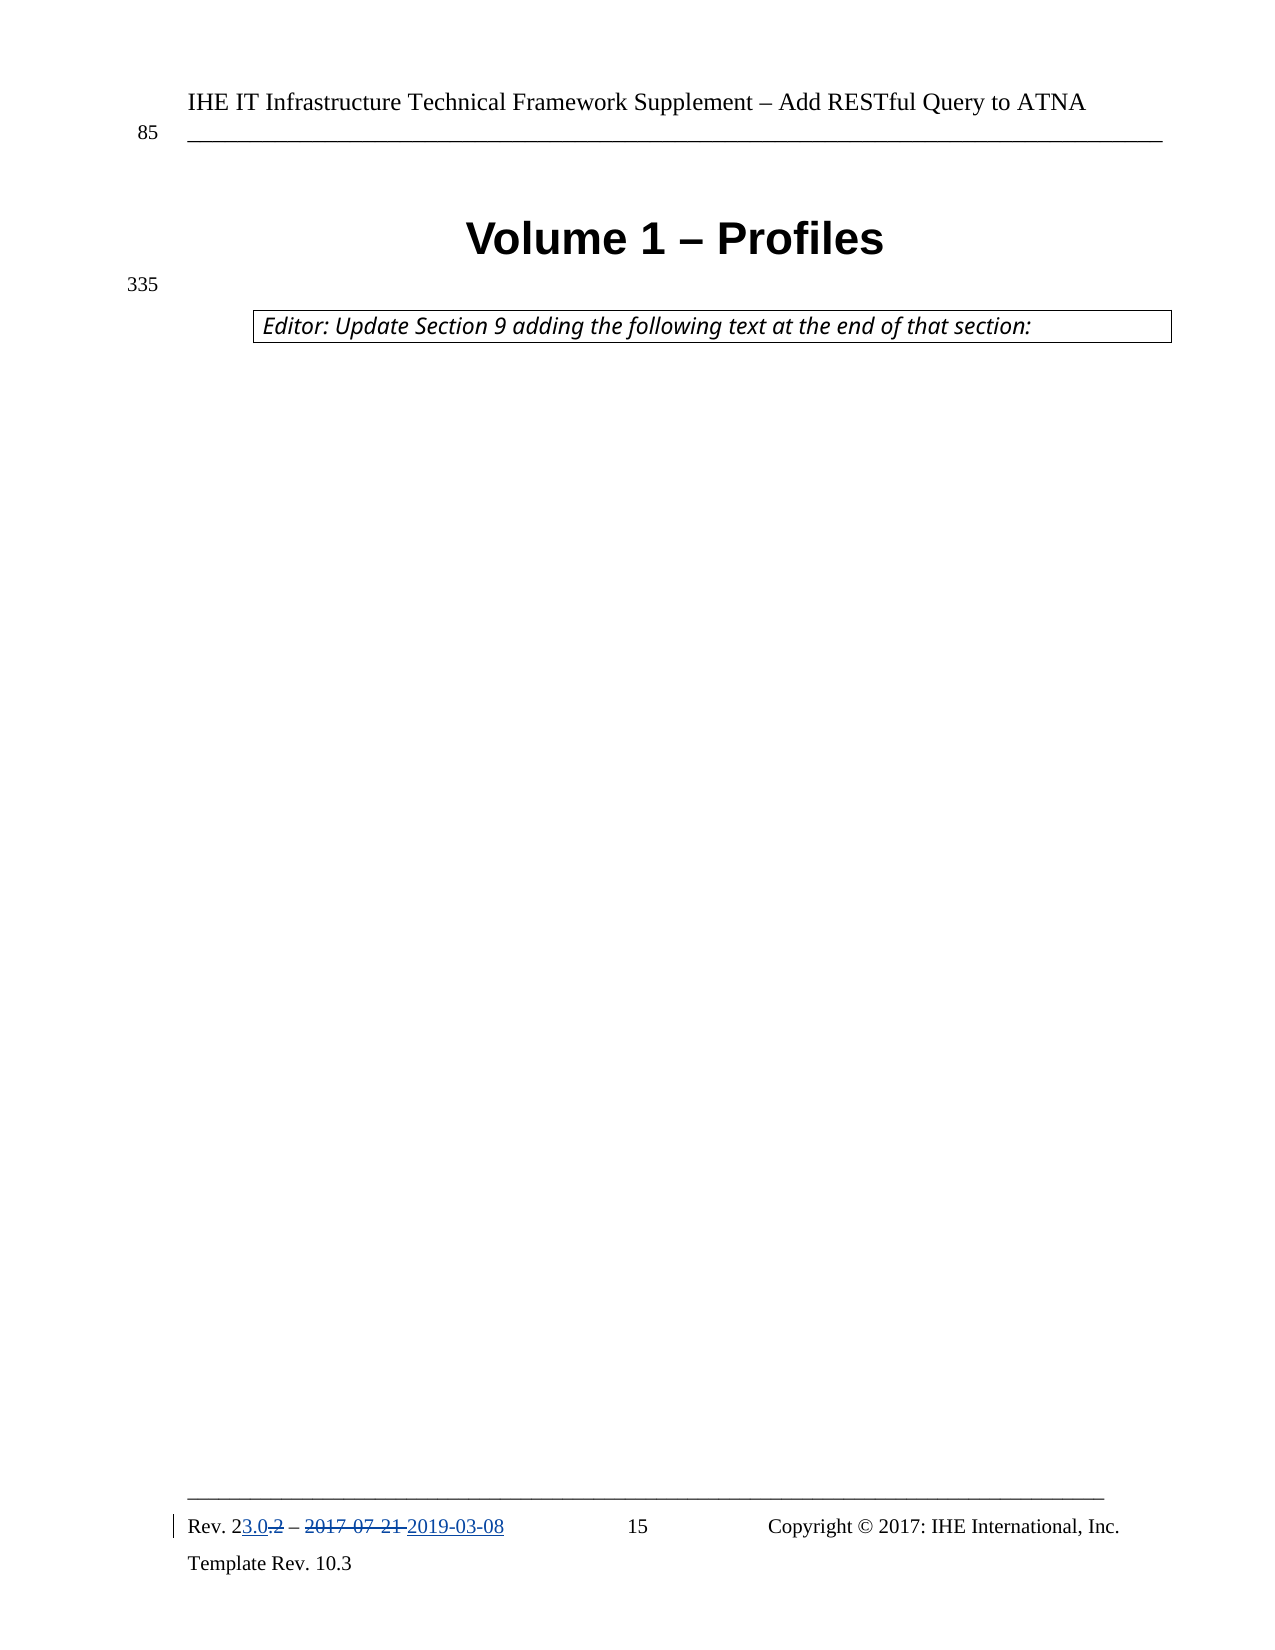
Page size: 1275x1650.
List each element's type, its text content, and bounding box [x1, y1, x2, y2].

title Volume 1 – Profiles [187, 211, 1162, 264]
text Editor: Update Section 9 adding the following text at the end of that section: [254, 311, 1171, 342]
